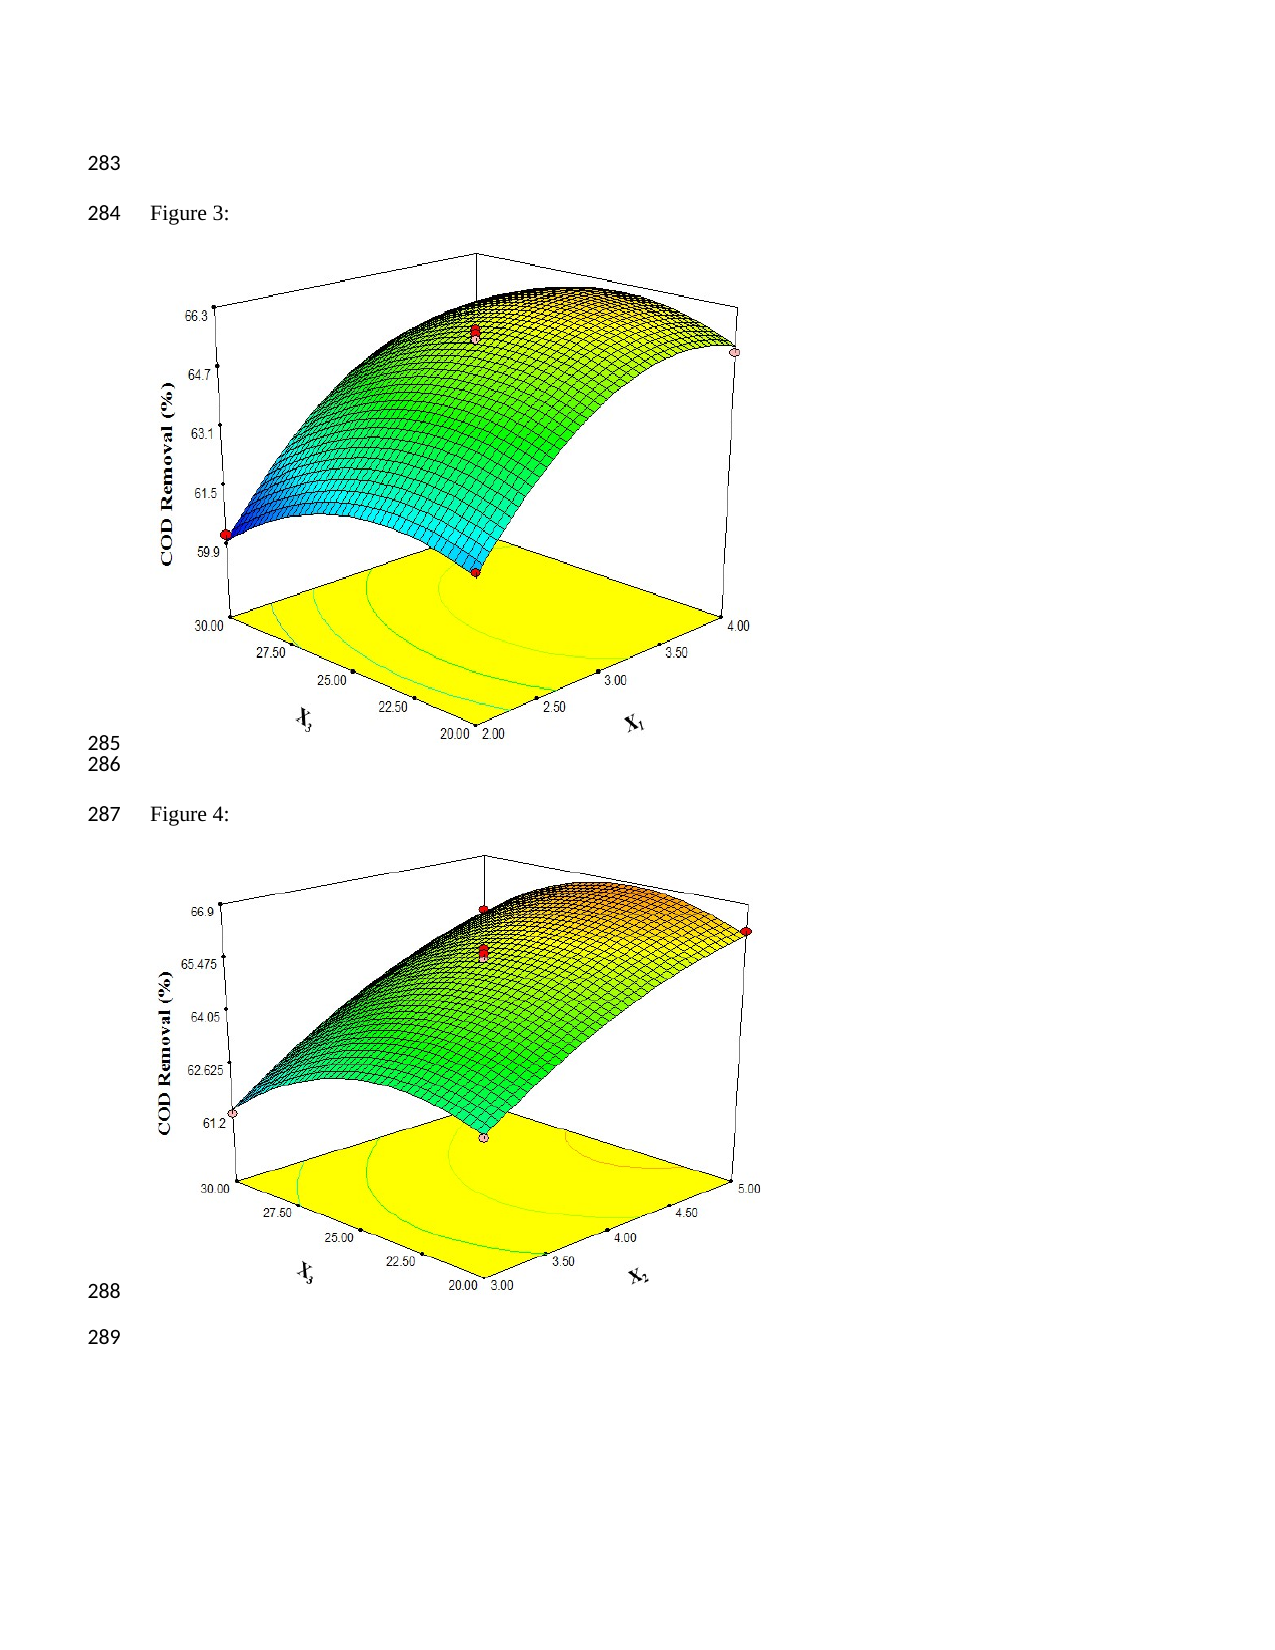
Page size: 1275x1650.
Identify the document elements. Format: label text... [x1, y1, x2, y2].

text Figure 4: [150, 801, 1125, 827]
picture [150, 250, 752, 751]
text Figure 3: [150, 200, 1125, 226]
picture [150, 851, 761, 1299]
